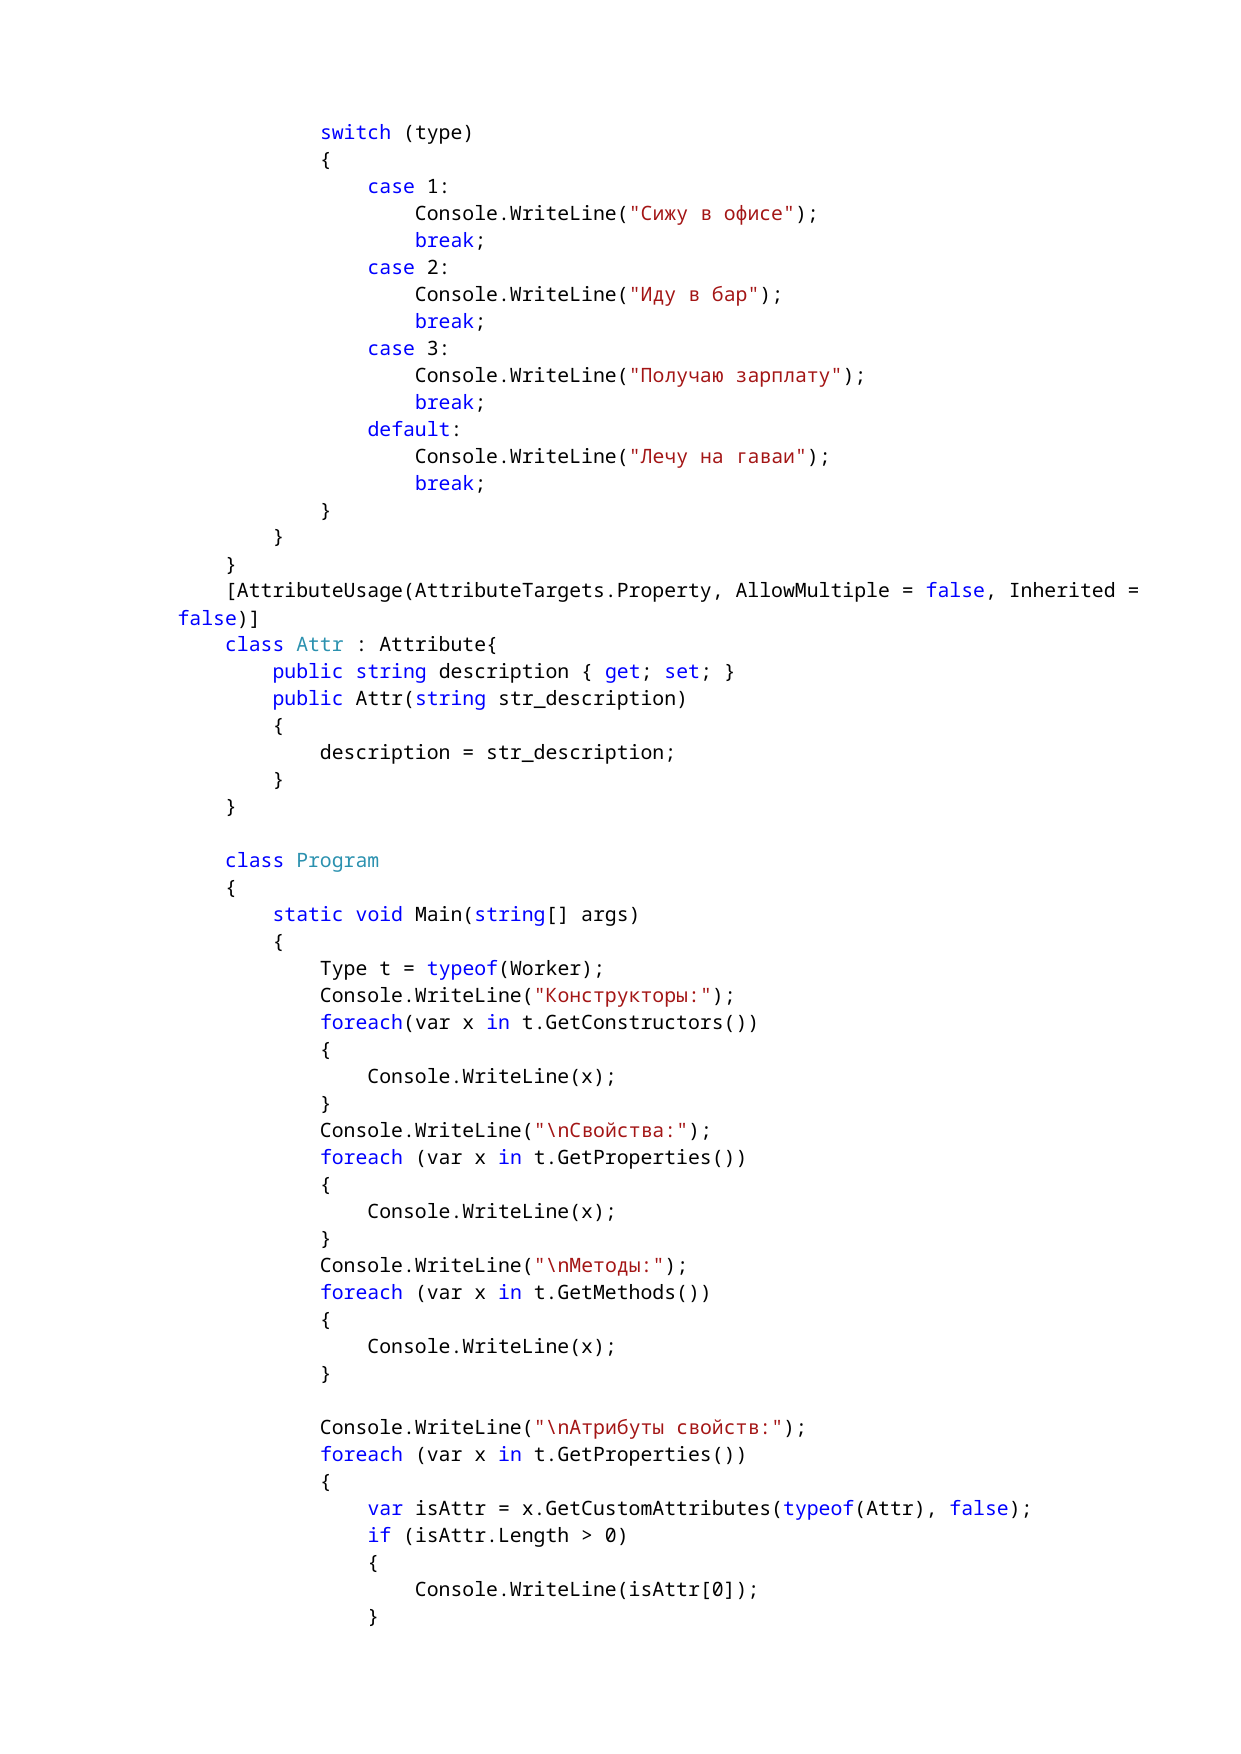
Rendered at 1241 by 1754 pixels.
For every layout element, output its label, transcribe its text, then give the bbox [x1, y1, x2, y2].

text } [177, 496, 1152, 523]
text } [177, 1089, 1152, 1116]
text } [177, 1224, 1152, 1251]
text Console.WriteLine("Иду в бар"); [177, 280, 1152, 307]
text case 1: [177, 172, 1152, 199]
text class Program [177, 847, 1152, 873]
text Console.WriteLine(x); [177, 1332, 1152, 1359]
text break; [177, 388, 1152, 415]
text Console.WriteLine("Лечу на гаваи"); [177, 442, 1152, 469]
text foreach (var x in t.GetProperties()) [177, 1440, 1152, 1467]
text break; [177, 307, 1152, 334]
text case 3: [177, 334, 1152, 361]
text } [177, 793, 1152, 819]
text Type t = typeof(Worker); [177, 954, 1152, 981]
text Console.WriteLine(x); [177, 1062, 1152, 1089]
text Console.WriteLine(isAttr[0]); [177, 1575, 1152, 1602]
text case 2: [177, 253, 1152, 280]
text Console.WriteLine("Сижу в офисе"); [177, 199, 1152, 226]
text Console.WriteLine("\nАтрибуты свойств:"); [177, 1413, 1152, 1440]
text } [177, 1602, 1152, 1629]
text description = str_description; [177, 739, 1152, 766]
text Console.WriteLine("\nСвойства:"); [177, 1116, 1152, 1143]
text { [177, 873, 1152, 901]
text break; [177, 469, 1152, 496]
text break; [177, 226, 1152, 253]
text foreach (var x in t.GetProperties()) [177, 1143, 1152, 1170]
text { [177, 712, 1152, 739]
text { [177, 1305, 1152, 1332]
text { [177, 1170, 1152, 1197]
text class Attr : Attribute{ [177, 631, 1152, 658]
text default: [177, 415, 1152, 442]
text } [177, 1359, 1152, 1386]
text } [177, 523, 1152, 550]
text foreach (var x in t.GetMethods()) [177, 1278, 1152, 1305]
text switch (type) [177, 118, 1152, 145]
text { [177, 1548, 1152, 1575]
text if (isAttr.Length > 0) [177, 1521, 1152, 1548]
text { [177, 1035, 1152, 1062]
text Console.WriteLine(x); [177, 1197, 1152, 1224]
text static void Main(string[] args) [177, 901, 1152, 927]
text { [177, 1467, 1152, 1494]
text public string description { get; set; } [177, 658, 1152, 685]
text public Attr(string str_description) [177, 685, 1152, 712]
text Console.WriteLine("\nМетоды:"); [177, 1251, 1152, 1278]
text } [177, 550, 1152, 577]
text { [177, 145, 1152, 172]
text Console.WriteLine("Получаю зарплату"); [177, 361, 1152, 388]
text { [177, 927, 1152, 954]
text var isAttr = x.GetCustomAttributes(typeof(Attr), false); [177, 1494, 1152, 1521]
text foreach(var x in t.GetConstructors()) [177, 1008, 1152, 1035]
text } [177, 766, 1152, 793]
text Console.WriteLine("Конструкторы:"); [177, 981, 1152, 1008]
text [AttributeUsage(AttributeTargets.Property, AllowMultiple = false, Inherited = false)] [177, 577, 1152, 631]
